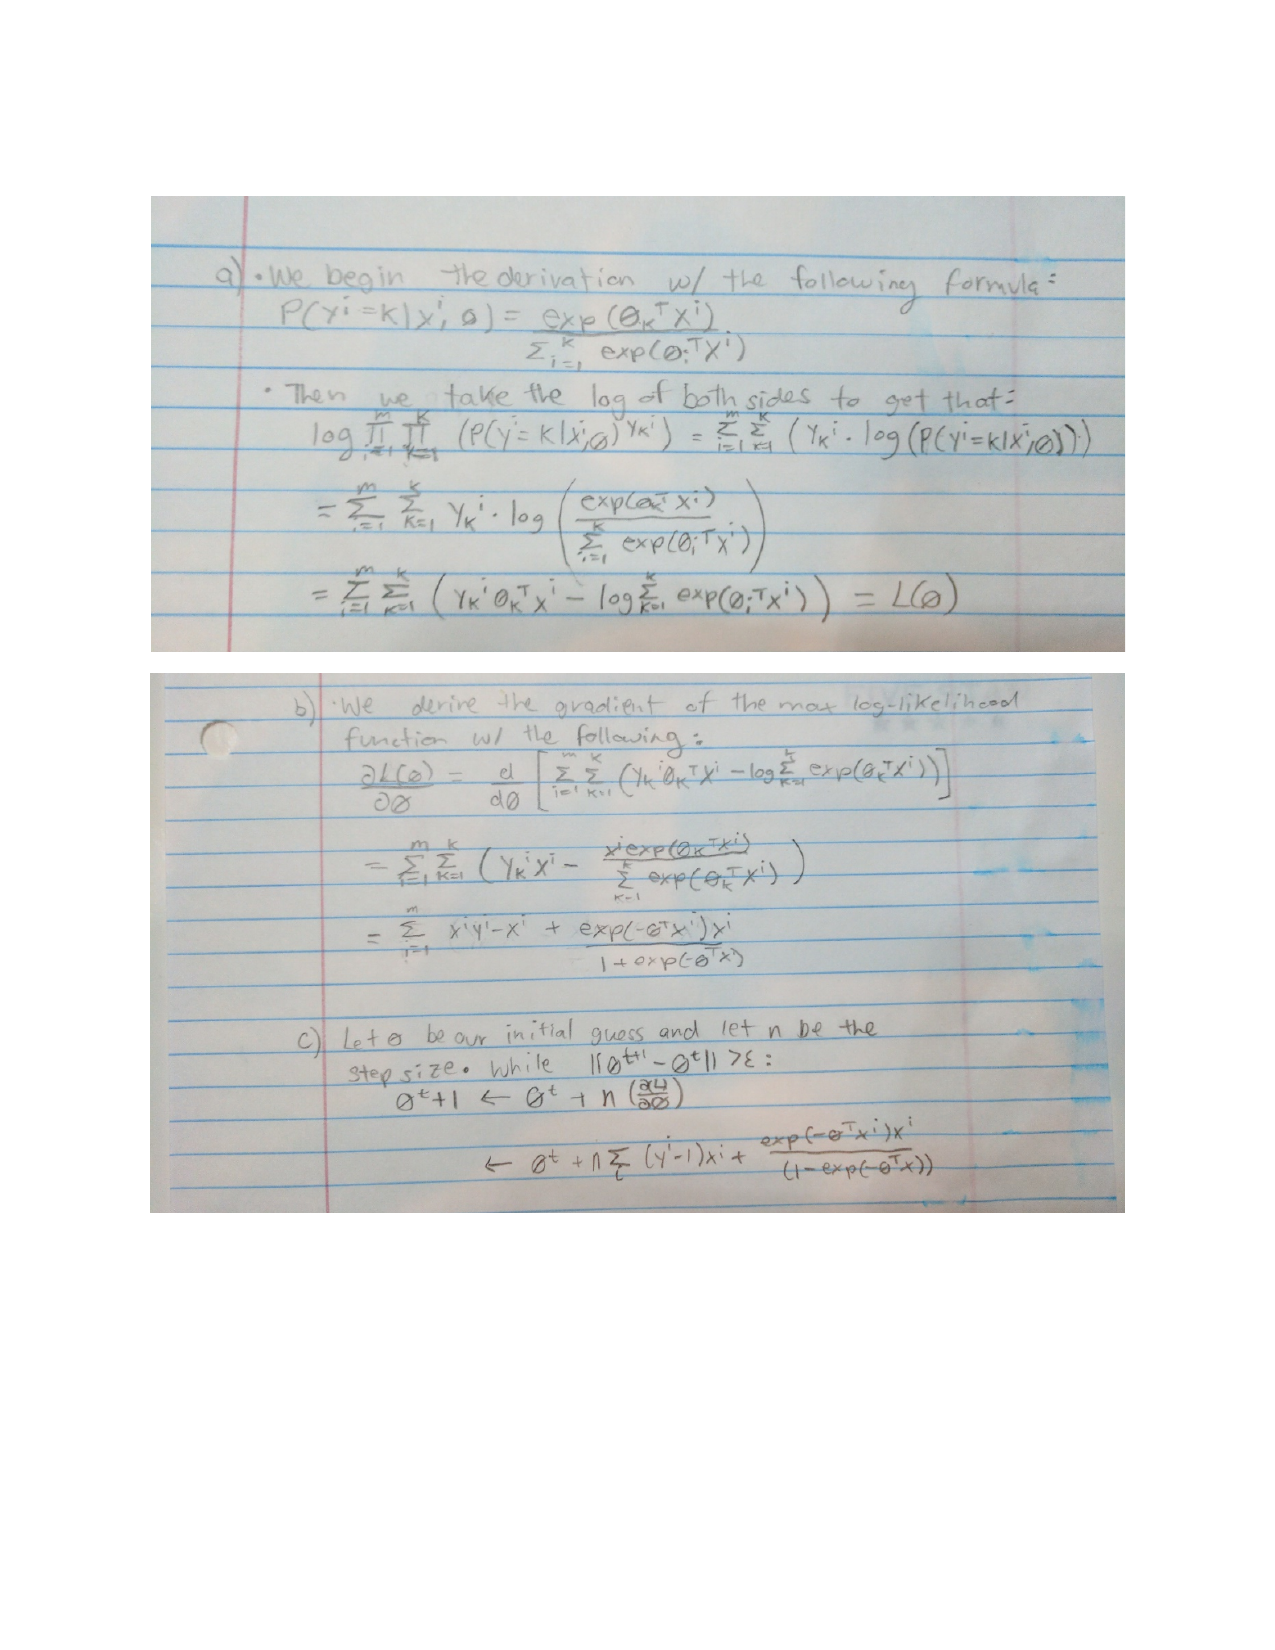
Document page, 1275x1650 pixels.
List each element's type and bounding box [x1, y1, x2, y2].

picture [151, 673, 1124, 1213]
picture [152, 196, 1125, 652]
